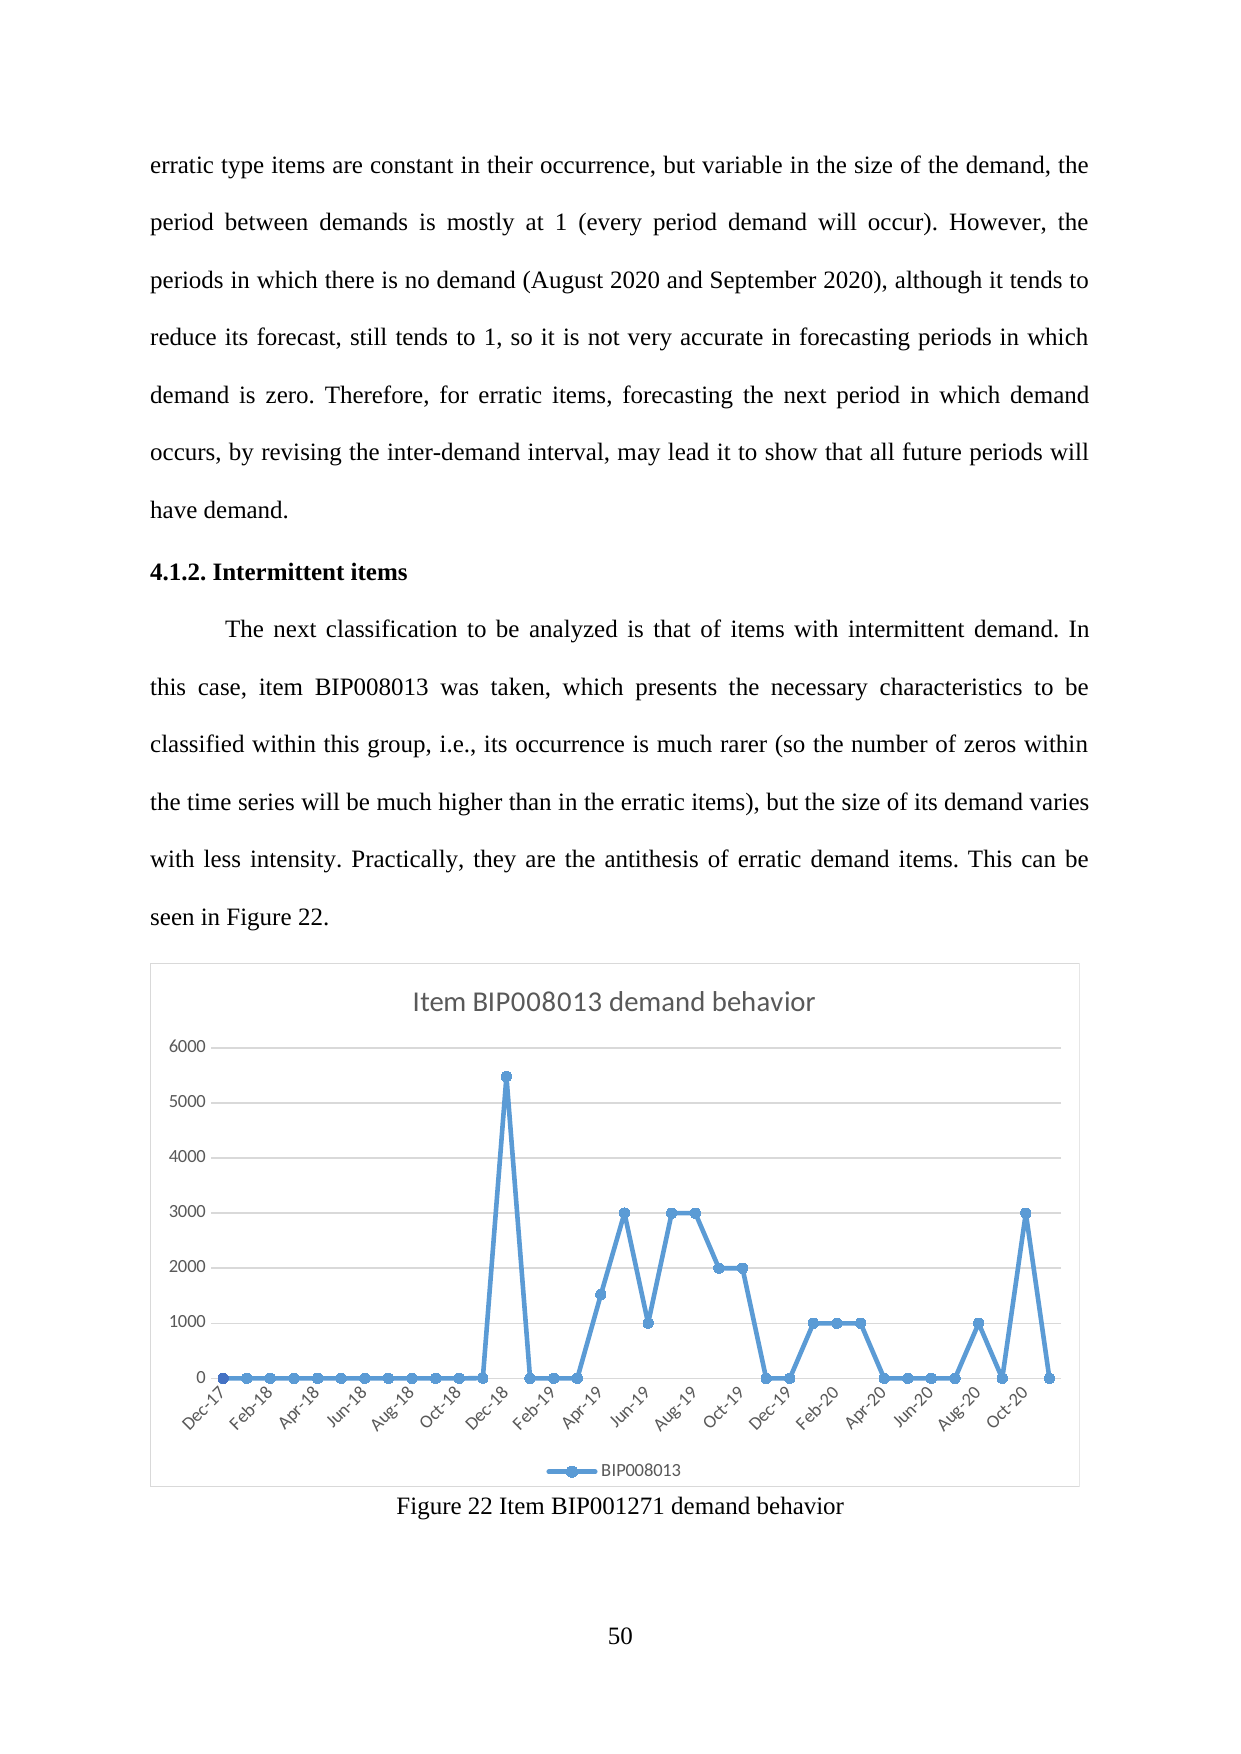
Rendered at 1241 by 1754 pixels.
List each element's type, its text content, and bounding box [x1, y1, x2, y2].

text The next classification to be analyzed is that of items with intermittent demand. In this case, item BIP008013 was taken, which presents the necessary characteristics to be classified within this group, i.e., its occurrence is much rarer (so the number of zeros within the time series will be much higher than in the erratic items), but the size of its demand varies with less intensity. Practically, they are the antithesis of erratic demand items. This can be seen in Figure 22. [150, 614, 1090, 930]
subtitle 4.1.2. Intermittent items [150, 557, 1090, 585]
